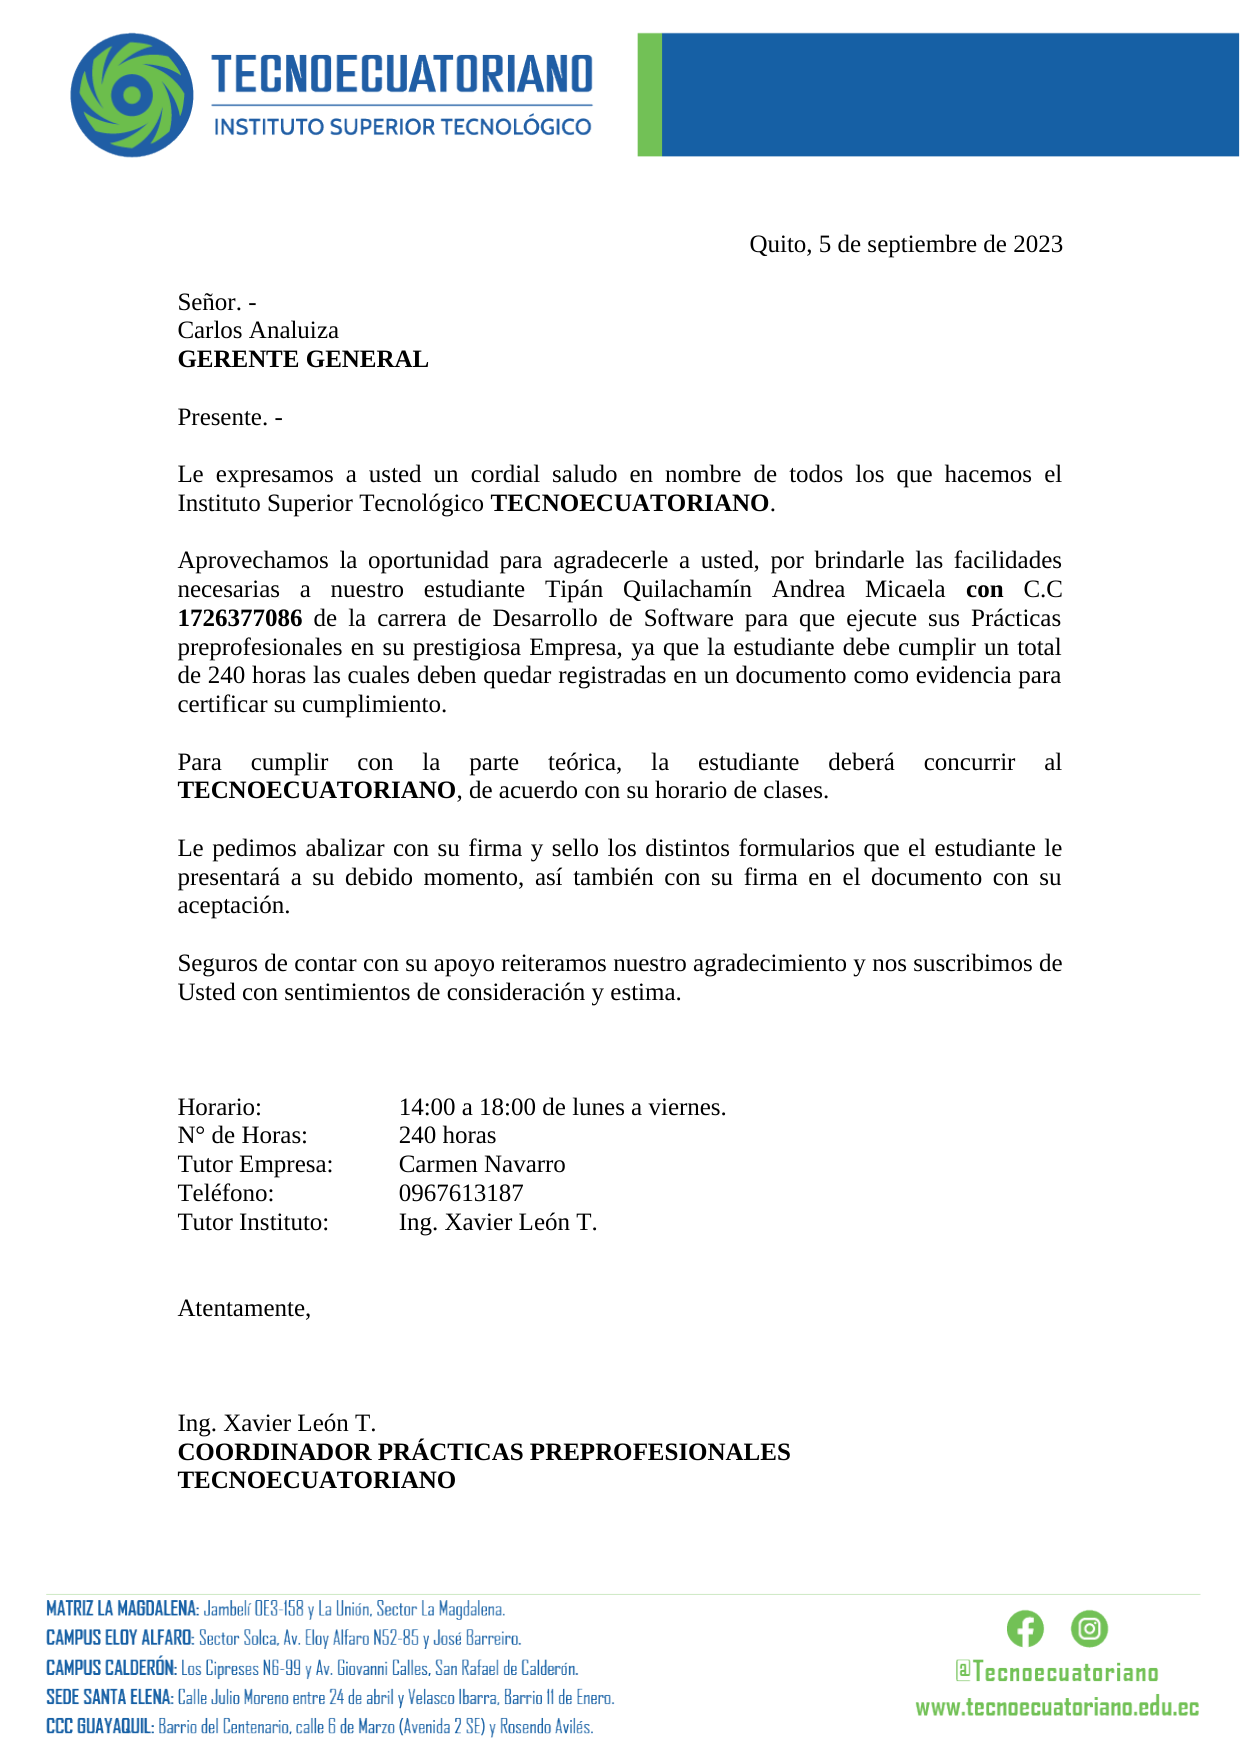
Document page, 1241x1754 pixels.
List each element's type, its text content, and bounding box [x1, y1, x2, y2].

text Seguros de contar con su apoyo reiteramos nuestro agradecimiento y nos suscribimos de Usted con sentimientos de consideración y estima. [177, 948, 1063, 1005]
text Señor. - [177, 287, 1063, 315]
picture [60, 15, 1240, 177]
text GERENTE GENERAL [177, 344, 1063, 373]
text Quito, 5 de septiembre de 2023 [177, 229, 1063, 258]
text TECNOECUATORIANO [177, 1465, 1063, 1494]
text Teléfono: 0967613187 [177, 1178, 1063, 1207]
text Ing. Xavier León T. [177, 1408, 1063, 1437]
picture [15, 1574, 1229, 1747]
text Le expresamos a usted un cordial saludo en nombre de todos los que hacemos el Instituto Superior Tecnológico TECNOECUATORIANO. [177, 459, 1063, 517]
text Atentamente, [177, 1293, 1063, 1322]
text Horario: 14:00 a 18:00 de lunes a viernes. [177, 1092, 1063, 1120]
text Para cumplir con la parte teórica, la estudiante deberá concurrir al TECNOECUATORIANO, de acuerdo con su horario de clases. [177, 747, 1063, 804]
text Tutor Instituto: Ing. Xavier León T. [177, 1207, 1063, 1235]
text Carlos Analuiza [177, 315, 1063, 344]
text Aprovechamos la oportunidad para agradecerle a usted, por brindarle las facilidades necesarias a nuestro estudiante Tipán Quilachamín Andrea Micaela con C.C 1726377086 de la carrera de Desarrollo de Software para que ejecute sus Prácticas preprofesionales en su prestigiosa Empresa, ya que la estudiante debe cumplir un total de 240 horas las cuales deben quedar registradas en un documento como evidencia para certificar su cumplimiento. [177, 545, 1063, 718]
text Le pedimos abalizar con su firma y sello los distintos formularios que el estudiante le presentará a su debido momento, así también con su firma en el documento con su aceptación. [177, 833, 1063, 919]
text COORDINADOR PRÁCTICAS PREPROFESIONALES [177, 1437, 1063, 1465]
text Tutor Empresa: Carmen Navarro [177, 1149, 1063, 1178]
text Presente. - [177, 402, 1063, 430]
text N° de Horas: 240 horas [177, 1120, 1063, 1149]
